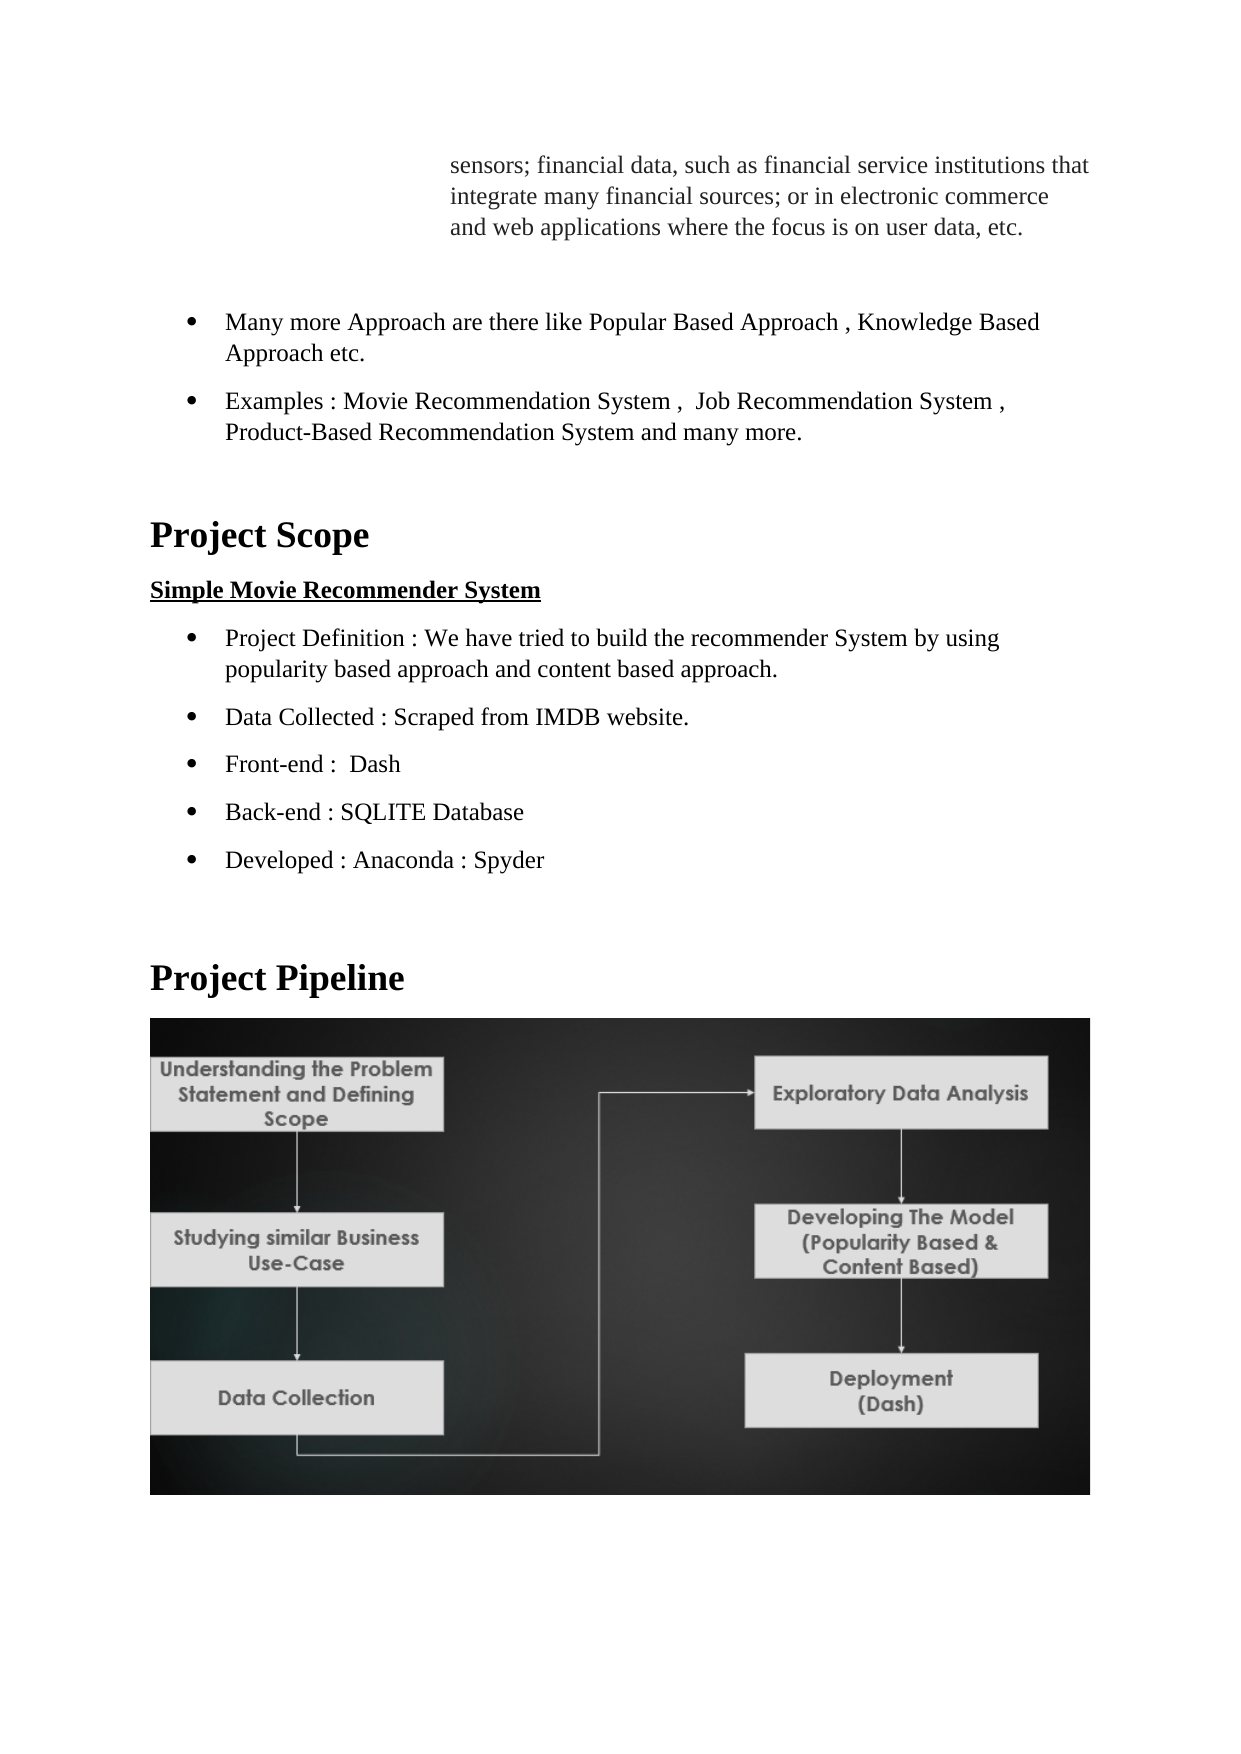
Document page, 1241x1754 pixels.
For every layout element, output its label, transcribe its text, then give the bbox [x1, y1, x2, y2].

list Project Definition : We have tried to build the recommender System by using popularity based approach and content based approach. [187, 623, 1090, 683]
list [412, 150, 1090, 241]
list Developed : Anaconda : Spyder [187, 845, 1090, 873]
text Project Pipeline [150, 956, 1090, 999]
list Examples : Movie Recommendation System , Job Recommendation System , Product-Based Recommendation System and many more. [187, 386, 1090, 446]
list Data Collected : Scraped from IMDB website. [187, 702, 1090, 730]
text Simple Movie Recommender System [150, 575, 1090, 604]
list Front-end : Dash [187, 749, 1090, 778]
text Project Scope [150, 512, 1090, 555]
picture [150, 1018, 1091, 1495]
list Back-end : SQLITE Database [187, 797, 1090, 826]
list Many more Approach are there like Popular Based Approach , Knowledge Based Approach etc. [187, 307, 1090, 367]
